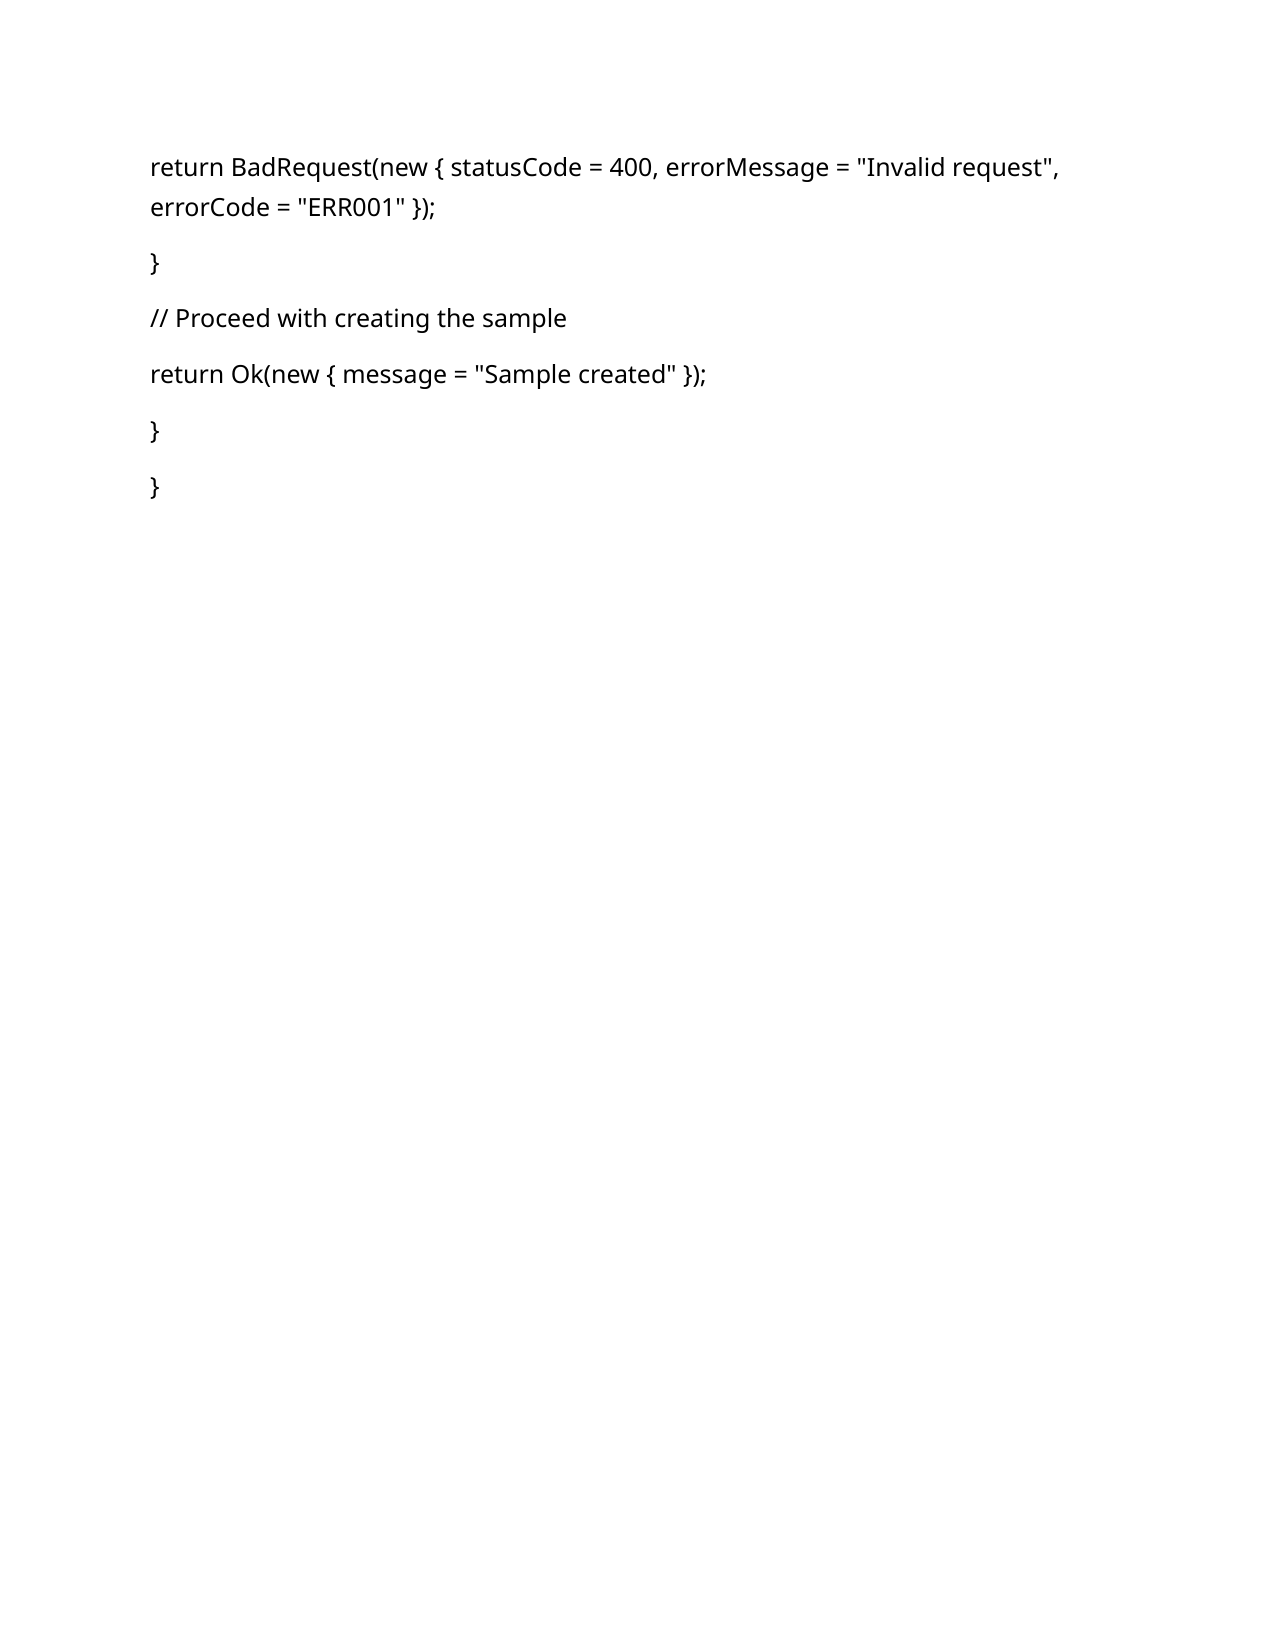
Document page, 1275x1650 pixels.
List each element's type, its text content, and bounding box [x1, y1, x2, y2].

text } [150, 245, 1125, 279]
text return BadRequest(new { statusCode = 400, errorMessage = "Invalid request", errorCode = "ERR001" }); [150, 150, 1125, 223]
text } [150, 468, 1125, 502]
text } [150, 412, 1125, 447]
text // Proceed with creating the sample [150, 301, 1125, 335]
text return Ok(new { message = "Sample created" }); [150, 357, 1125, 391]
